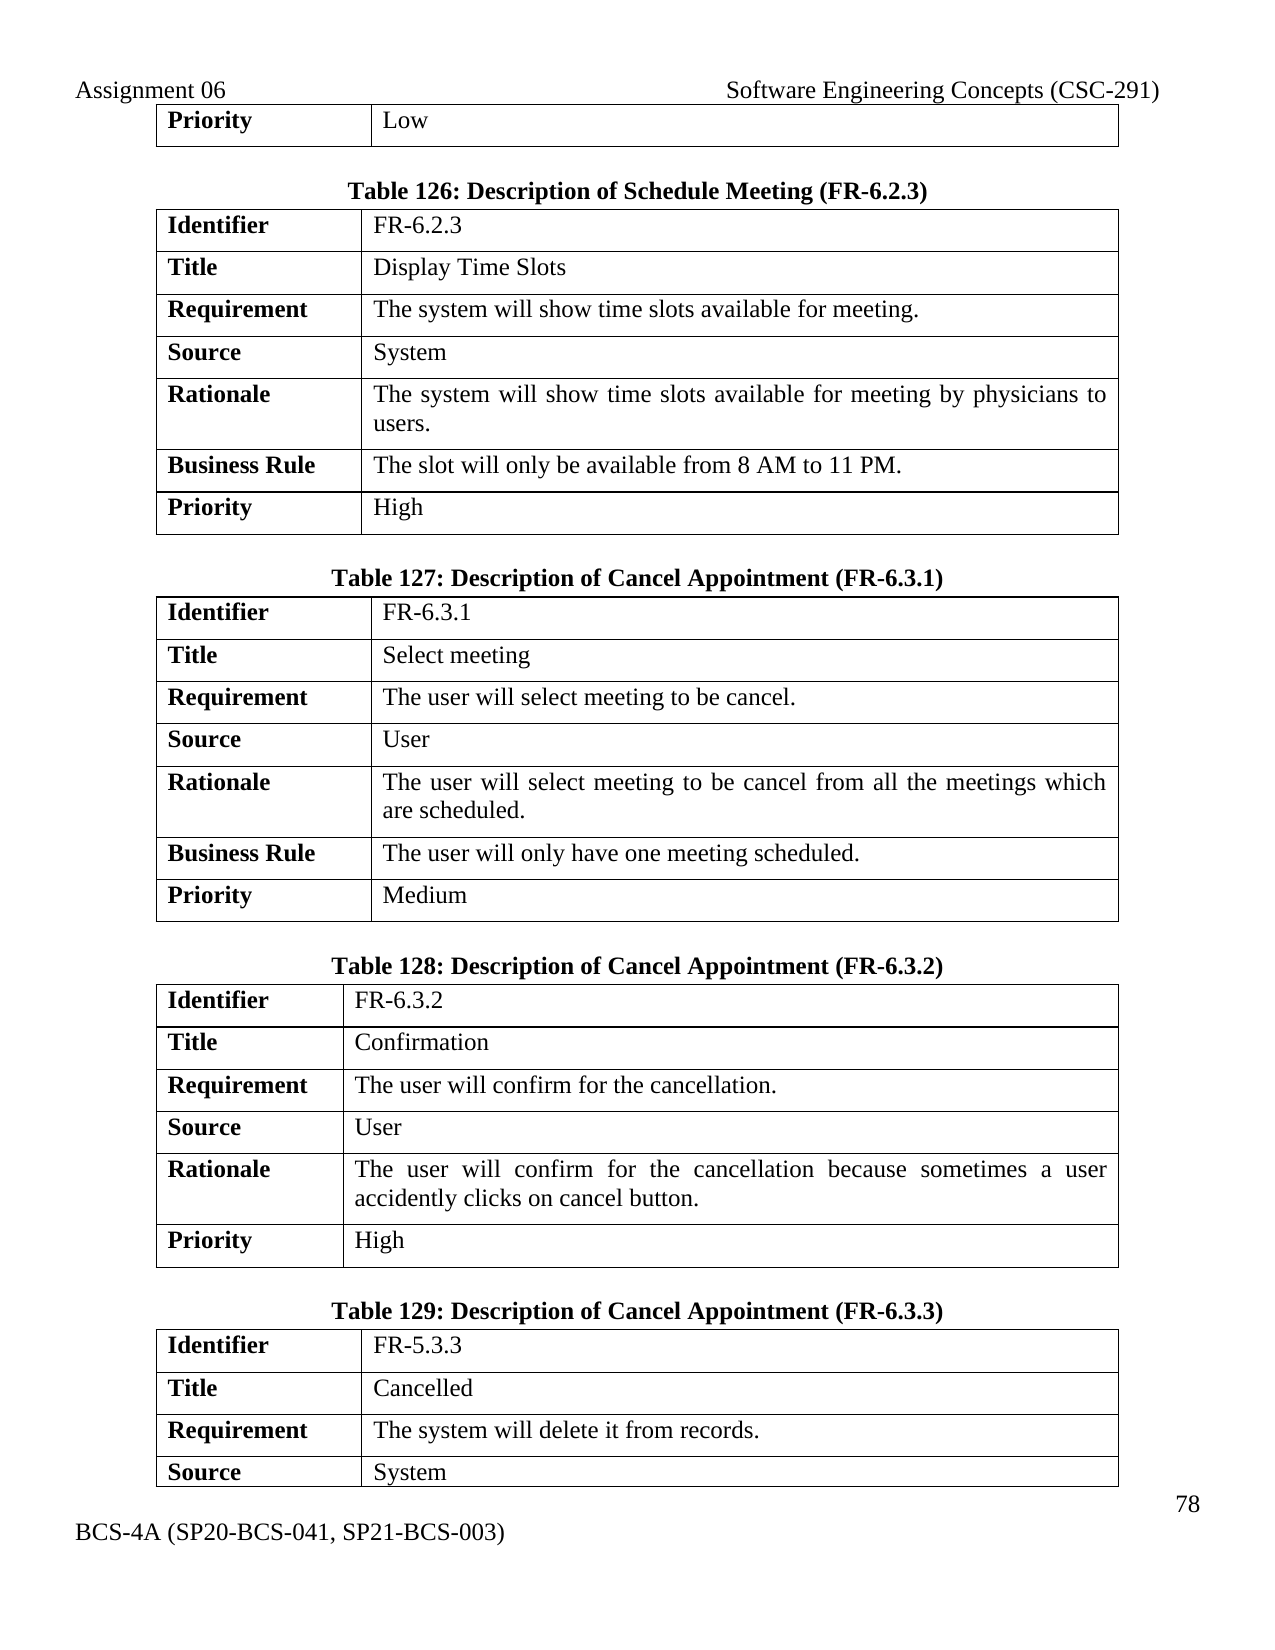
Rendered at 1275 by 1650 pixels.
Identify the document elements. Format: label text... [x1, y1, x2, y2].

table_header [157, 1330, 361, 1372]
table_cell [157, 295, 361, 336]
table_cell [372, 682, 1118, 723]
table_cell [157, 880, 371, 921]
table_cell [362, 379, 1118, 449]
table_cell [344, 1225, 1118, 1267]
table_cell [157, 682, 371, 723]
text Table 129: Description of Cancel Appointment (FR-6.3.3) [75, 1296, 1200, 1325]
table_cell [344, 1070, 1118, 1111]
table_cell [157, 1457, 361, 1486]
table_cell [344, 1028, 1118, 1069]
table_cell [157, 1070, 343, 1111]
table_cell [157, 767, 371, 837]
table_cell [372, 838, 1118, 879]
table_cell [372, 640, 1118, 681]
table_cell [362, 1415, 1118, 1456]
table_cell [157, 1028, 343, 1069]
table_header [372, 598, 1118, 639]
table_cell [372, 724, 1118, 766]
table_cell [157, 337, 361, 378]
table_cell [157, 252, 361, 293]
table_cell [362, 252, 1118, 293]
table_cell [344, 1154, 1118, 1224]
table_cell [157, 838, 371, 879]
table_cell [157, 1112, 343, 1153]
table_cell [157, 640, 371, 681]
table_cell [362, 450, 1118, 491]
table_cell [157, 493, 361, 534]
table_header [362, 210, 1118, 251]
text Table 126: Description of Schedule Meeting (FR-6.2.3) [75, 176, 1200, 204]
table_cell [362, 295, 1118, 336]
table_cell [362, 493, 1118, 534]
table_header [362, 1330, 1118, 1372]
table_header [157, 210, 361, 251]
text Table 127: Description of Cancel Appointment (FR-6.3.1) [75, 563, 1200, 592]
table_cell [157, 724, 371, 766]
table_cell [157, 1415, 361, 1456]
text Table 128: Description of Cancel Appointment (FR-6.3.2) [75, 951, 1200, 980]
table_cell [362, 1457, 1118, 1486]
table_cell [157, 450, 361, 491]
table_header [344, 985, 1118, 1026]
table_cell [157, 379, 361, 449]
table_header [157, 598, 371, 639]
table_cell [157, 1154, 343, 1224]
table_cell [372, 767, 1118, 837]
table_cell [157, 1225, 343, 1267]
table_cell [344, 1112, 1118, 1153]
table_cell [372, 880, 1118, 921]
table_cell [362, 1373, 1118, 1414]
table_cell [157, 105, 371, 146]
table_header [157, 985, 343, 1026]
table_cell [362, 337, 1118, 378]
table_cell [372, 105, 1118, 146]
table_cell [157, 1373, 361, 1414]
